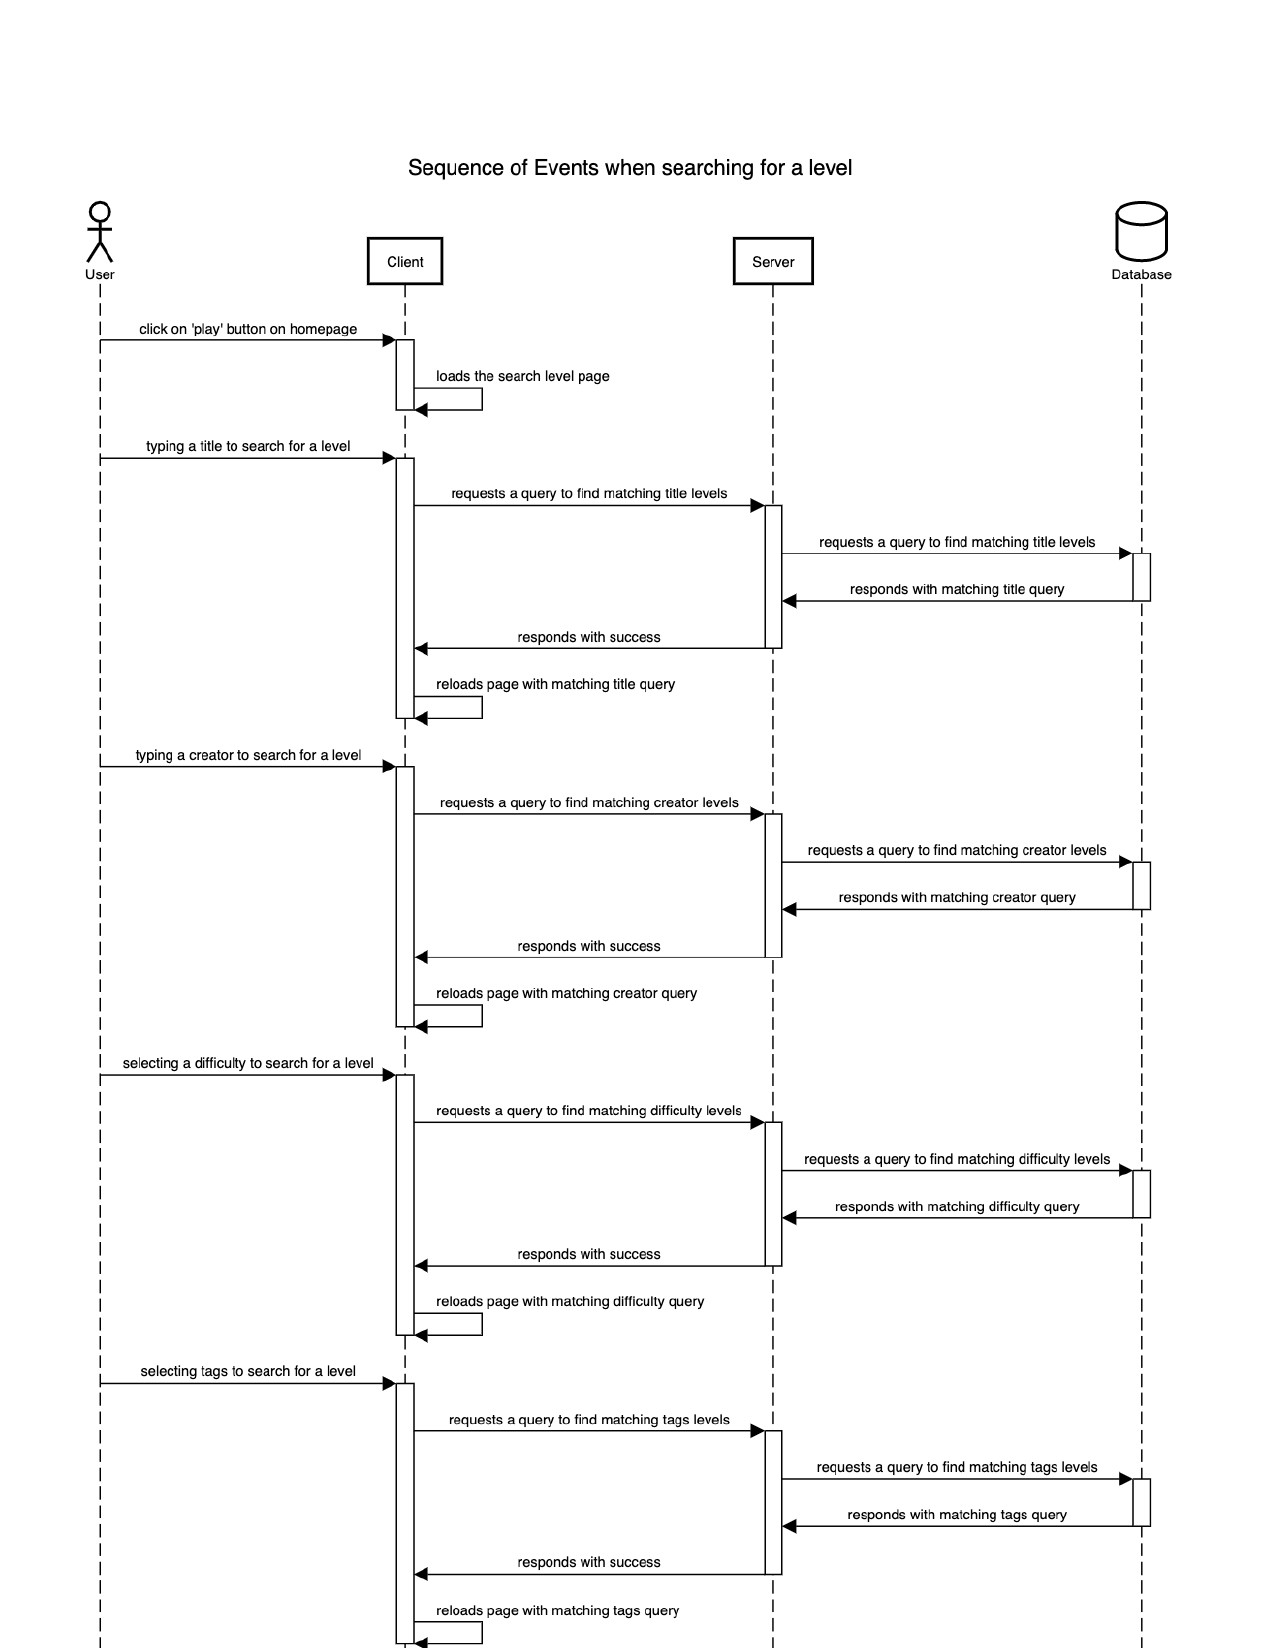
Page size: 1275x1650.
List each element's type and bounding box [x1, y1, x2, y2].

picture [76, 150, 1183, 1648]
